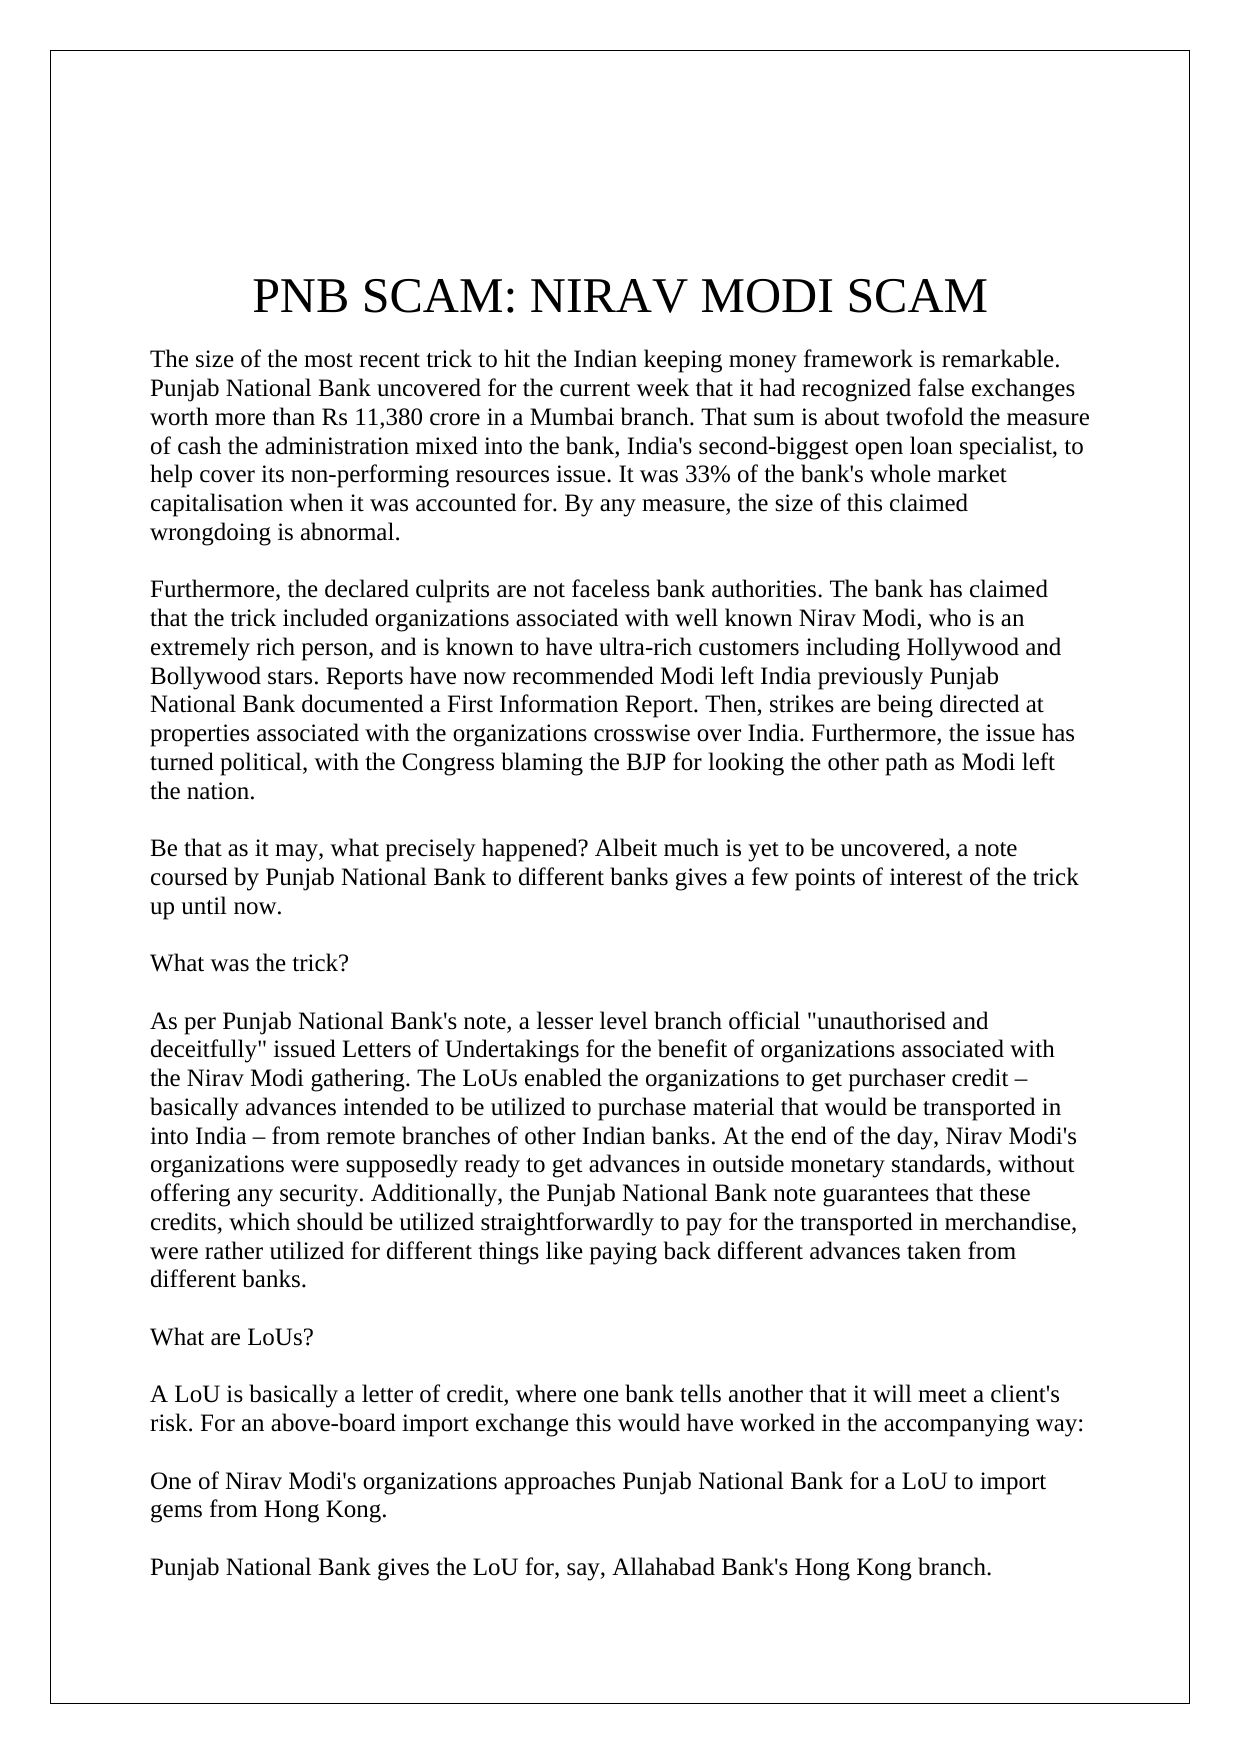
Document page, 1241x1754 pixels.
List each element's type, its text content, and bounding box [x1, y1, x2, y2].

text PNB SCAM: NIRAV MODI SCAM [150, 266, 1090, 323]
text As per Punjab National Bank's note, a lesser level branch official "unauthorised and deceitfully" issued Letters of Undertakings for the benefit of organizations associated with the Nirav Modi gathering. The LoUs enabled the organizations to get purchaser credit – basically advances intended to be utilized to purchase material that would be transported in into India – from remote branches of other Indian banks. At the end of the day, Nirav Modi's organizations were supposedly ready to get advances in outside monetary standards, without offering any security. Additionally, the Punjab National Bank note guarantees that these credits, which should be utilized straightforwardly to pay for the transported in merchandise, were rather utilized for different things like paying back different advances taken from different banks. [150, 1006, 1090, 1293]
text The size of the most recent trick to hit the Indian keeping money framework is remarkable. Punjab National Bank uncovered for the current week that it had recognized false exchanges worth more than Rs 11,380 crore in a Mumbai branch. That sum is about twofold the measure of cash the administration mixed into the bank, India's second-biggest open loan specialist, to help cover its non-performing resources issue. It was 33% of the bank's whole market capitalisation when it was accounted for. By any measure, the size of this claimed wrongdoing is abnormal. [150, 344, 1090, 546]
text What are LoUs? [150, 1322, 1090, 1351]
text Punjab National Bank gives the LoU for, say, Allahabad Bank's Hong Kong branch. [150, 1552, 1090, 1581]
text A LoU is basically a letter of credit, where one bank tells another that it will meet a client's risk. For an above-board import exchange this would have worked in the accompanying way: [150, 1379, 1090, 1437]
text Furthermore, the declared culprits are not faceless bank authorities. The bank has claimed that the trick included organizations associated with well known Nirav Modi, who is an extremely rich person, and is known to have ultra-rich customers including Hollywood and Bollywood stars. Reports have now recommended Modi left India previously Punjab National Bank documented a First Information Report. Then, strikes are being directed at properties associated with the organizations crosswise over India. Furthermore, the issue has turned political, with the Congress blaming the BJP for looking the other path as Modi left the nation. [150, 574, 1090, 804]
text What was the trick? [150, 948, 1090, 977]
text Be that as it may, what precisely happened? Albeit much is yet to be uncovered, a note coursed by Punjab National Bank to different banks gives a few points of interest of the trick up until now. [150, 833, 1090, 919]
text One of Nirav Modi's organizations approaches Punjab National Bank for a LoU to import gems from Hong Kong. [150, 1466, 1090, 1523]
